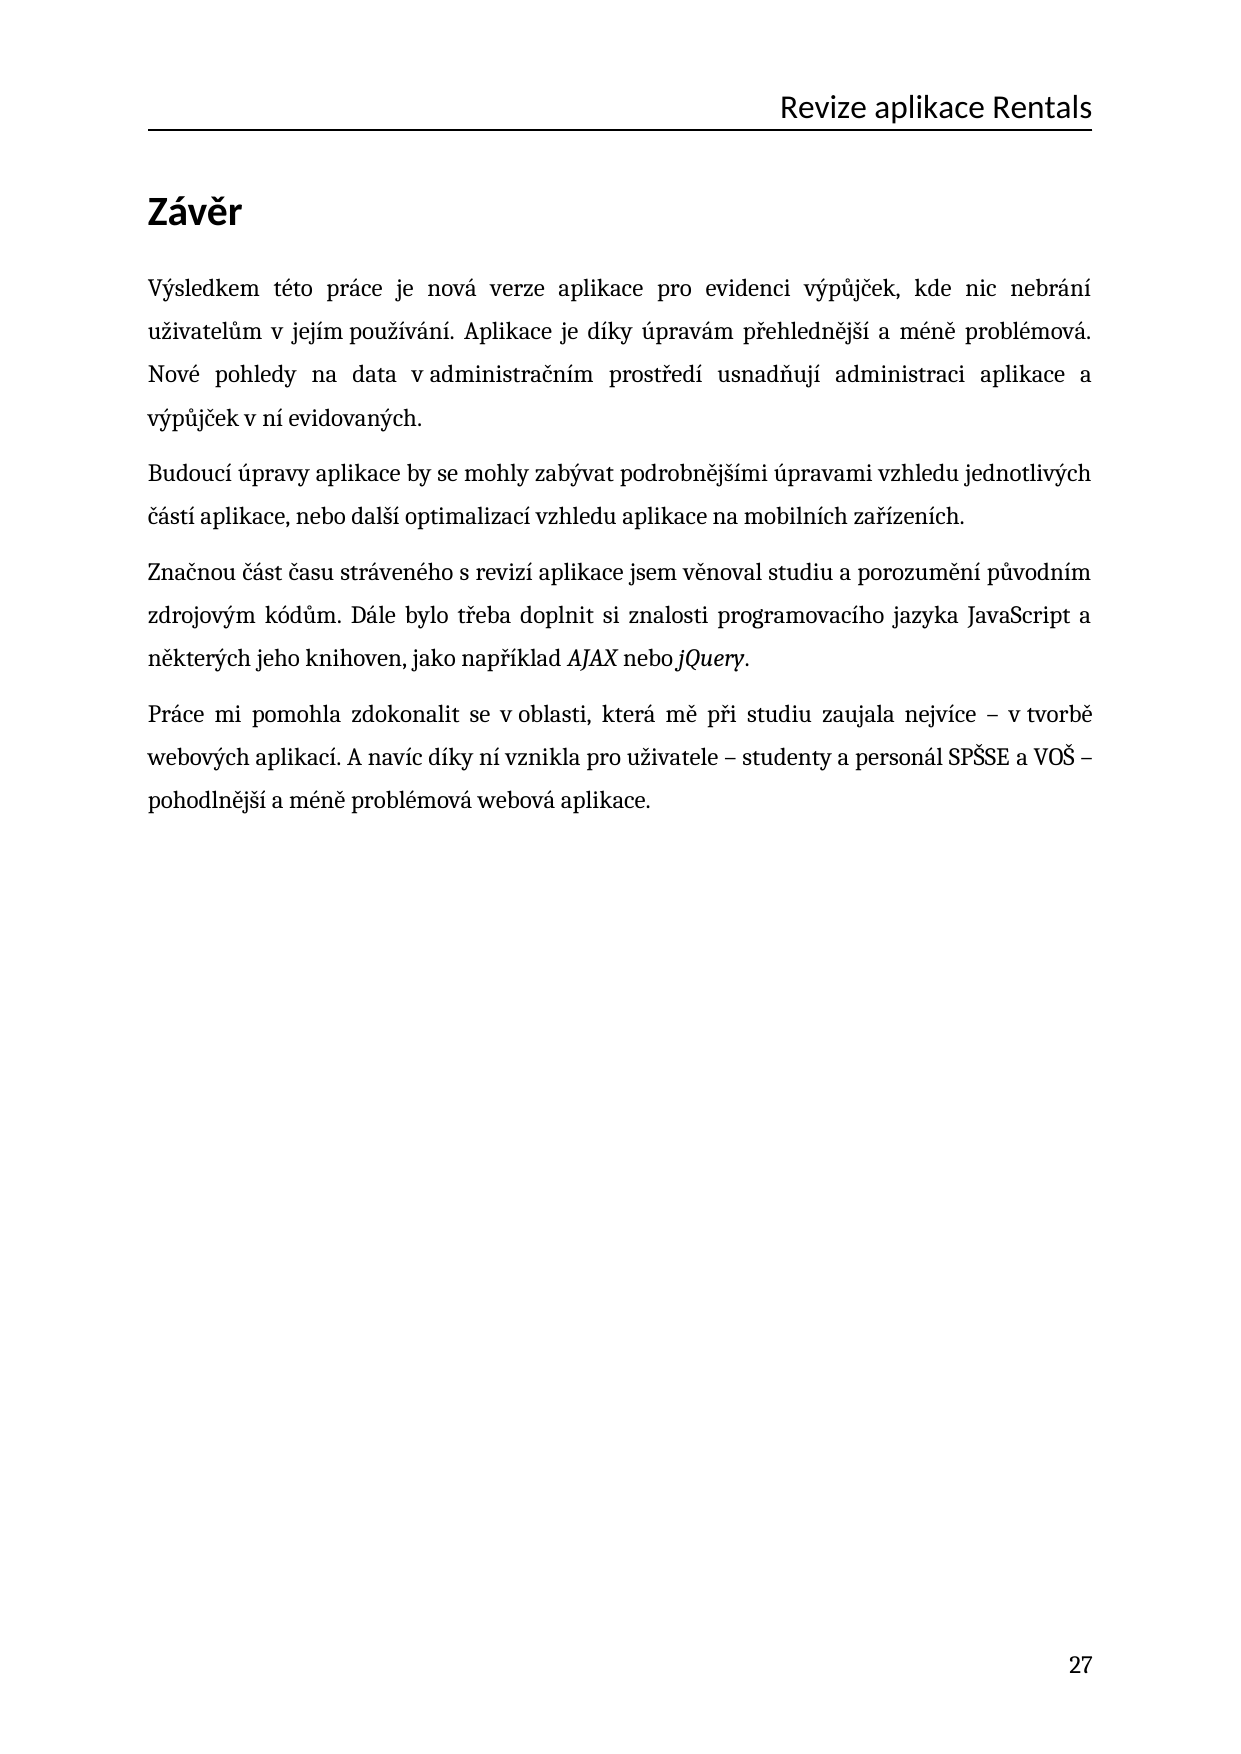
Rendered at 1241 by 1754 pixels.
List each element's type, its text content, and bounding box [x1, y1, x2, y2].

text Závěr [148, 185, 1092, 236]
text Práce mi pomohla zdokonalit se v oblasti, která mě při studiu zaujala nejvíce – v tvorbě webových aplikací. A navíc díky ní vznikla pro uživatele – studenty a personál SPŠSE a VOŠ – pohodlnější a méně problémová webová aplikace. [148, 700, 1092, 815]
text Značnou část času stráveného s revizí aplikace jsem věnoval studiu a porozumění původním zdrojovým kódům. Dále bylo třeba doplnit si znalosti programovacího jazyka JavaScript a některých jeho knihoven, jako například AJAX nebo jQuery. [148, 558, 1092, 673]
text Výsledkem této práce je nová verze aplikace pro evidenci výpůjček, kde nic nebrání uživatelům v jejím používání. Aplikace je díky úpravám přehlednější a méně problémová. Nové pohledy na data v administračním prostředí usnadňují administraci aplikace a výpůjček v ní evidovaných. [148, 274, 1092, 432]
text Budoucí úpravy aplikace by se mohly zabývat podrobnějšími úpravami vzhledu jednotlivých částí aplikace, nebo další optimalizací vzhledu aplikace na mobilních zařízeních. [148, 459, 1092, 531]
